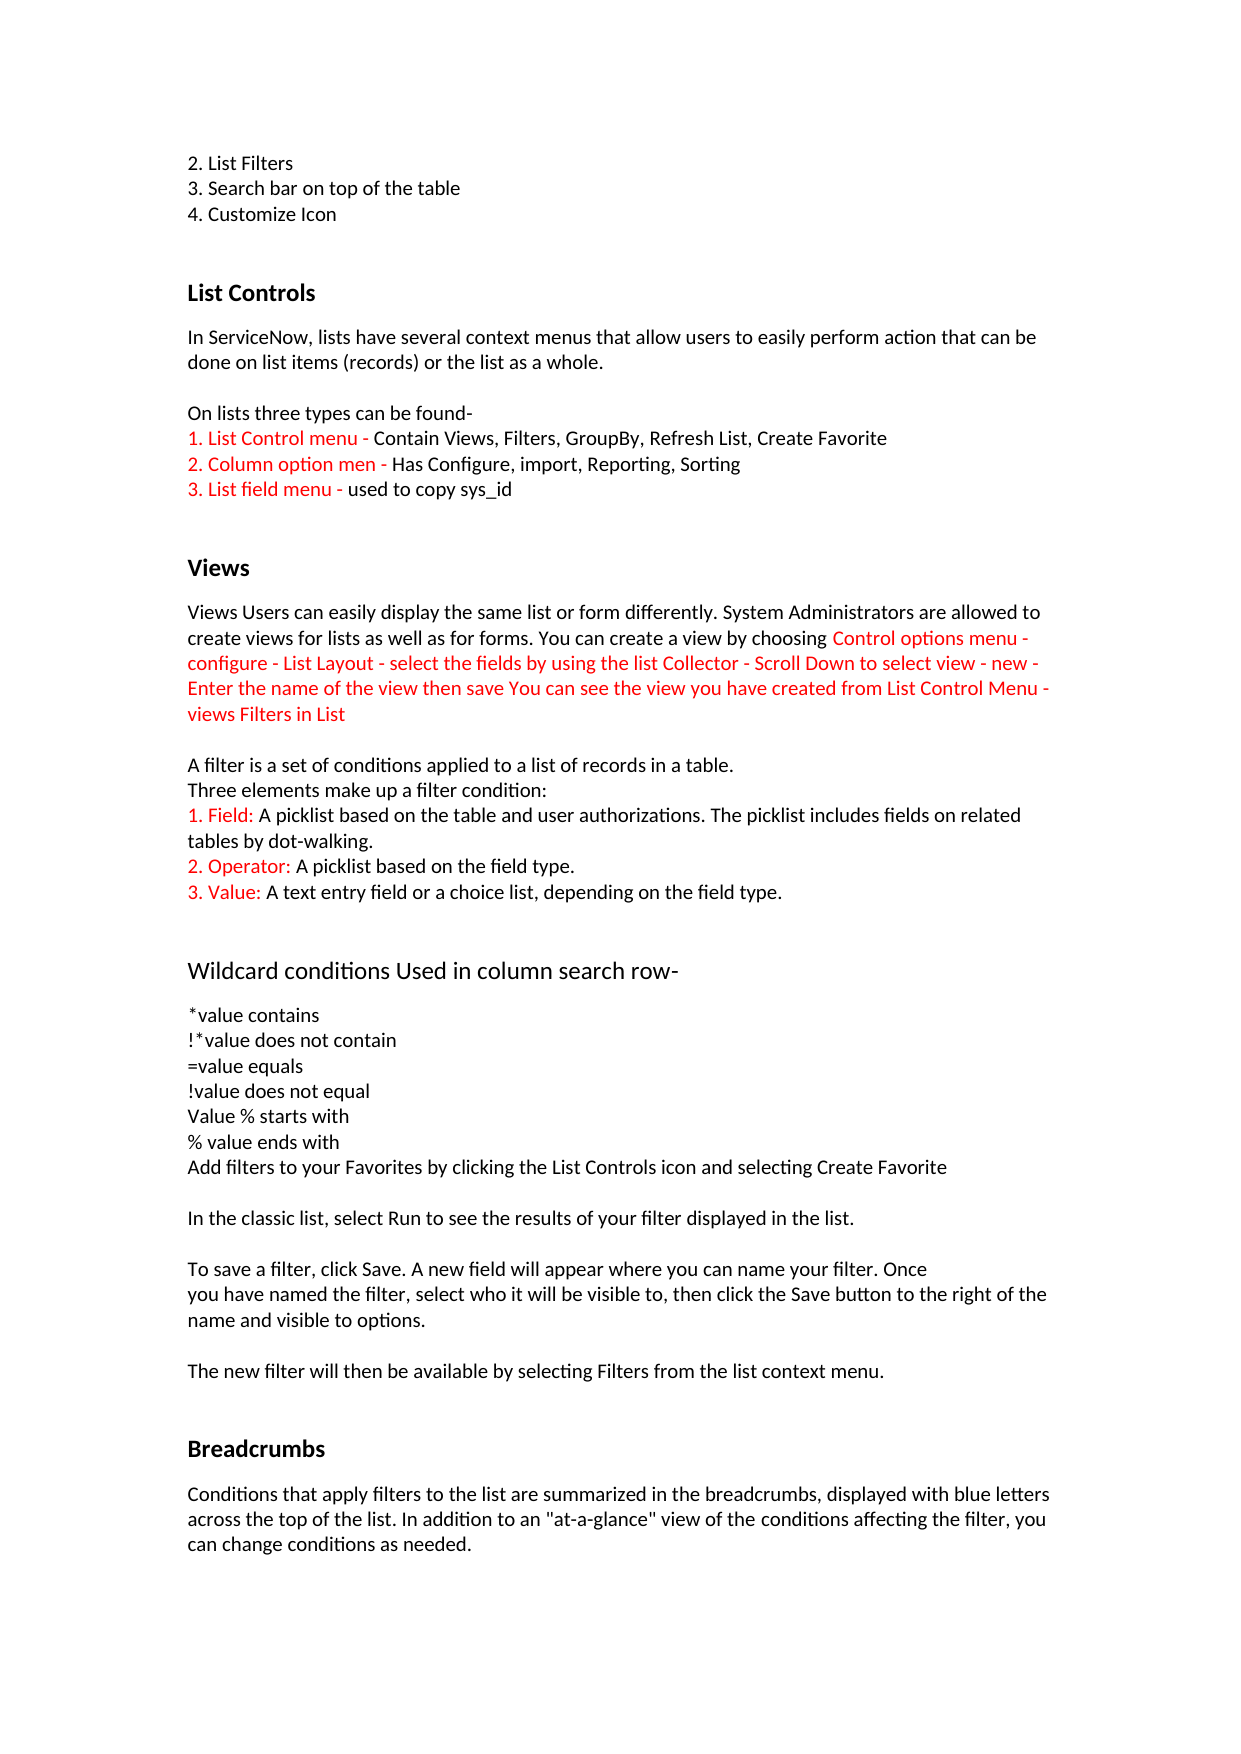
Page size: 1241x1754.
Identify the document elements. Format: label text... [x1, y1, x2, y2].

text 1. Field: A picklist based on the table and user authorizations. The picklist includes fields on related tables by dot-walking. [187, 803, 1053, 853]
text 3. Search bar on top of the table [187, 175, 1053, 201]
subtitle Views [187, 552, 1053, 583]
text To save a filter, click Save. A new field will appear where you can name your filter. Once [187, 1256, 1053, 1282]
subtitle List Controls [187, 277, 1053, 307]
text 3. Value: A text entry field or a choice list, depending on the field type. [187, 879, 1053, 904]
text Value % starts with [187, 1104, 1053, 1129]
text you have named the filter, select who it will be visible to, then click the Save button to the right of the [187, 1282, 1053, 1307]
text =value equals [187, 1053, 1053, 1078]
text The new filter will then be available by selecting Filters from the list context menu. [187, 1358, 1053, 1383]
text In the classic list, select Run to see the results of your filter displayed in the list. [187, 1205, 1053, 1231]
text 2. Column option men - Has Configure, import, Reporting, Sorting [187, 451, 1053, 476]
text 3. List field menu - used to copy sys_id [187, 476, 1053, 502]
text Add filters to your Favorites by clicking the List Controls icon and selecting Create Favorite [187, 1154, 1053, 1180]
text A filter is a set of conditions applied to a list of records in a table. [187, 752, 1053, 777]
subtitle Breadcrumbs [187, 1434, 1053, 1464]
text 1. List Control menu - Contain Views, Filters, GroupBy, Refresh List, Create Favorite [187, 426, 1053, 451]
text 2. List Filters [187, 150, 1053, 175]
text 2. Operator: A picklist based on the field type. [187, 853, 1053, 879]
subtitle Wildcard conditions Used in column search row- [187, 955, 1053, 985]
text !*value does not contain [187, 1027, 1053, 1053]
text % value ends with [187, 1129, 1053, 1154]
text Three elements make up a filter condition: [187, 777, 1053, 803]
text Views Users can easily display the same list or form differently. System Administrators are allowed to create views for lists as well as for forms. You can create a view by choosing Control options menu - configure - List Layout - select the fields by using the list Collector - Scroll Down to select view - new - Enter the name of the view then save You can see the view you have created from List Control Menu - views Filters in List [187, 599, 1053, 726]
text *value contains [187, 1002, 1053, 1027]
text Conditions that apply filters to the list are summarized in the breadcrumbs, displayed with blue letters [187, 1481, 1053, 1506]
text across the top of the list. In addition to an "at-a-glance" view of the conditions affecting the filter, you can change conditions as needed. [187, 1506, 1053, 1557]
text !value does not equal [187, 1078, 1053, 1104]
text 4. Customize Icon [187, 201, 1053, 226]
text In ServiceNow, lists have several context menus that allow users to easily perform action that can be done on list items (records) or the list as a whole. [187, 324, 1053, 375]
text On lists three types can be found- [187, 400, 1053, 426]
text name and visible to options. [187, 1307, 1053, 1332]
